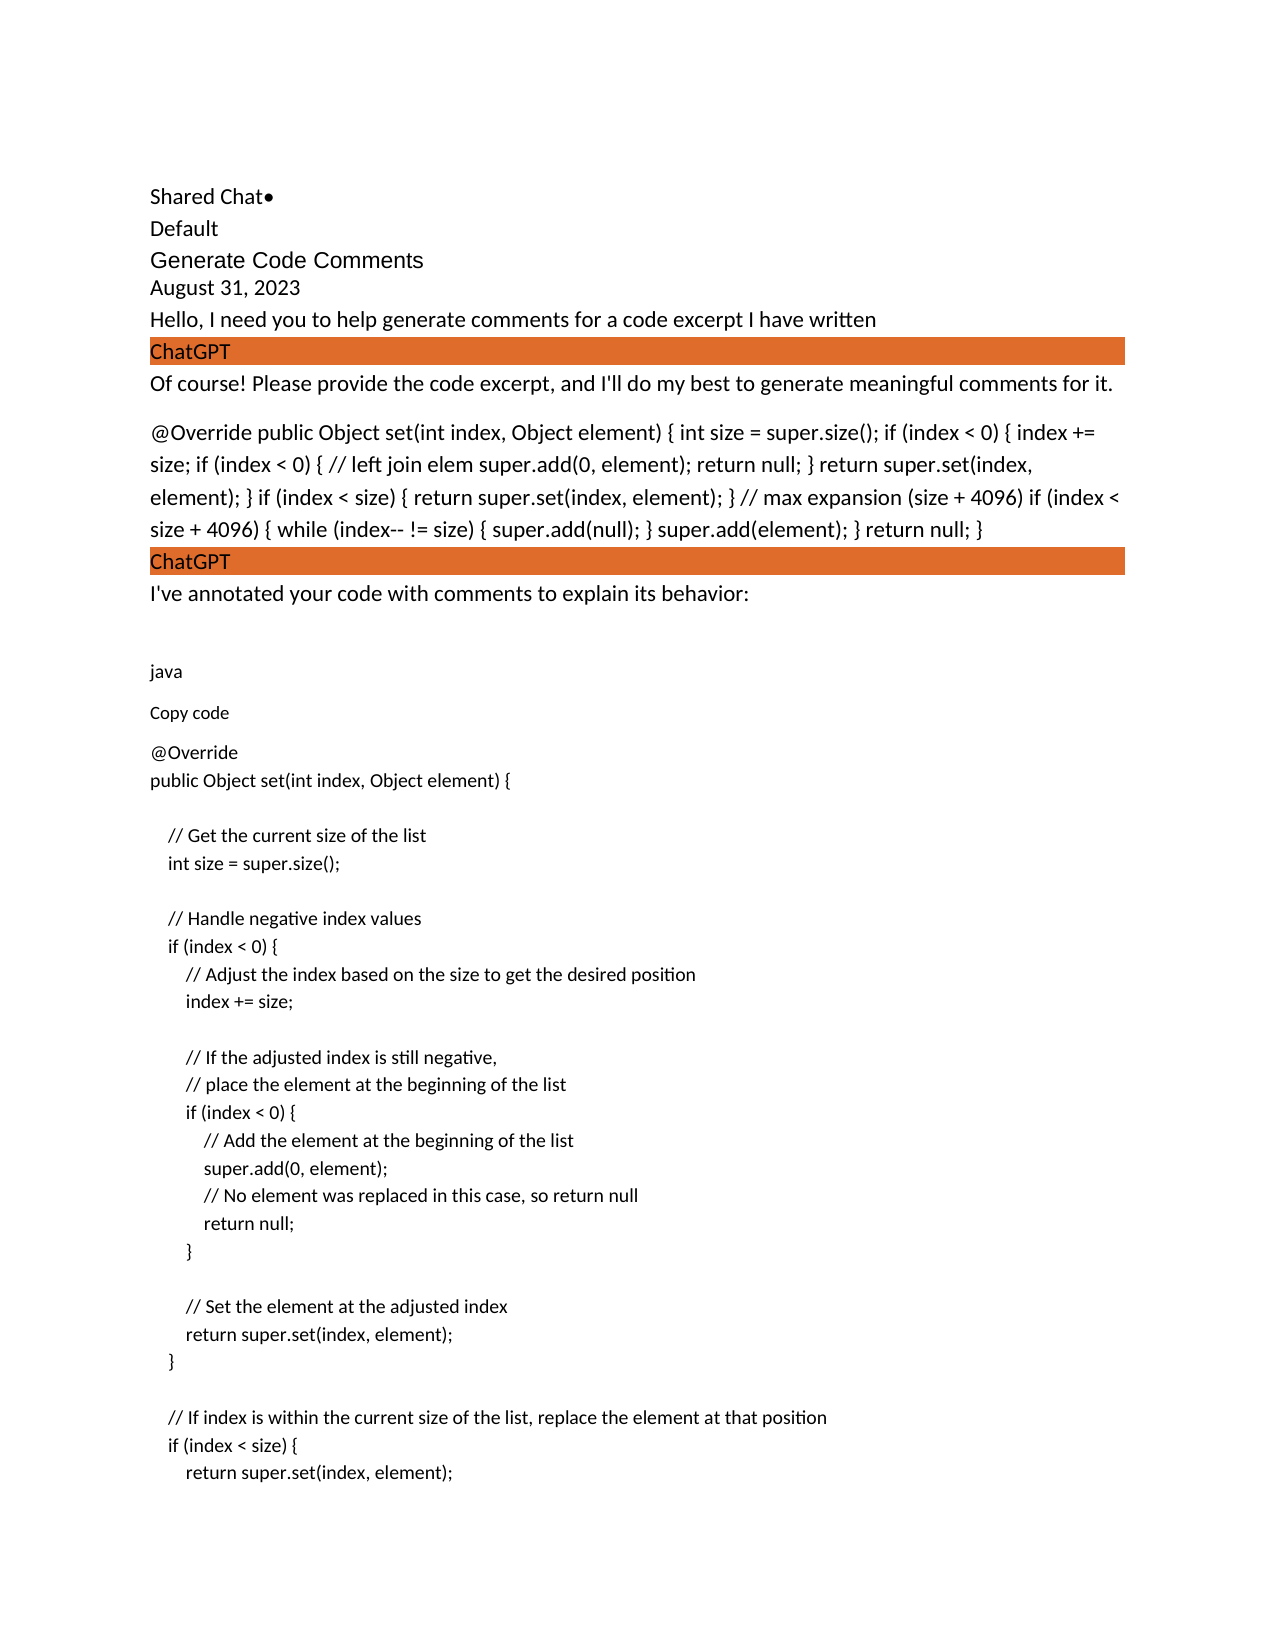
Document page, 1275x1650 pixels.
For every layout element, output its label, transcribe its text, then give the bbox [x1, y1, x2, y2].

text August 31, 2023 [150, 273, 1125, 301]
text @Override [150, 740, 1125, 764]
text java [150, 659, 1125, 684]
text // No element was replaced in this case, so return null [150, 1183, 1125, 1207]
text } [150, 1349, 1125, 1374]
text Generate Code Comments [150, 247, 1125, 273]
text return super.set(index, element); [150, 1322, 1125, 1346]
text I've annotated your code with comments to explain its behavior: [150, 579, 1125, 607]
text Shared Chat• [150, 182, 1125, 210]
text ChatGPT [150, 337, 1125, 365]
text return super.set(index, element); [150, 1460, 1125, 1484]
text Of course! Please provide the code excerpt, and I'll do my best to generate meaningful comments for it. [150, 369, 1125, 397]
text public Object set(int index, Object element) { [150, 768, 1125, 792]
text ChatGPT [150, 547, 1125, 575]
text if (index < size) { [150, 1433, 1125, 1457]
text Hello, I need you to help generate comments for a code excerpt I have written [150, 305, 1125, 333]
text // Handle negative index values [150, 906, 1125, 930]
text super.add(0, element); [150, 1156, 1125, 1180]
text // Set the element at the adjusted index [150, 1294, 1125, 1318]
text @Override public Object set(int index, Object element) { int size = super.size(); if (index < 0) { index += size; if (index < 0) { // left join elem super.add(0, element); return null; } return super.set(index, element); } if (index < size) { return super.set(index, element); } // max expansion (size + 4096) if (index < size + 4096) { while (index-- != size) { super.add(null); } super.add(element); } return null; } [150, 418, 1125, 543]
text // If index is within the current size of the list, replace the element at that position [150, 1405, 1125, 1429]
text // place the element at the beginning of the list [150, 1072, 1125, 1097]
text Copy code [150, 701, 1125, 724]
text int size = super.size(); [150, 851, 1125, 875]
text // If the adjusted index is still negative, [150, 1045, 1125, 1069]
text // Adjust the index based on the size to get the desired position [150, 962, 1125, 986]
text Default [150, 214, 1125, 242]
text index += size; [150, 989, 1125, 1013]
text if (index < 0) { [150, 1100, 1125, 1124]
text return null; [150, 1211, 1125, 1235]
text // Add the element at the beginning of the list [150, 1128, 1125, 1152]
text if (index < 0) { [150, 934, 1125, 958]
text // Get the current size of the list [150, 823, 1125, 847]
text } [150, 1239, 1125, 1263]
